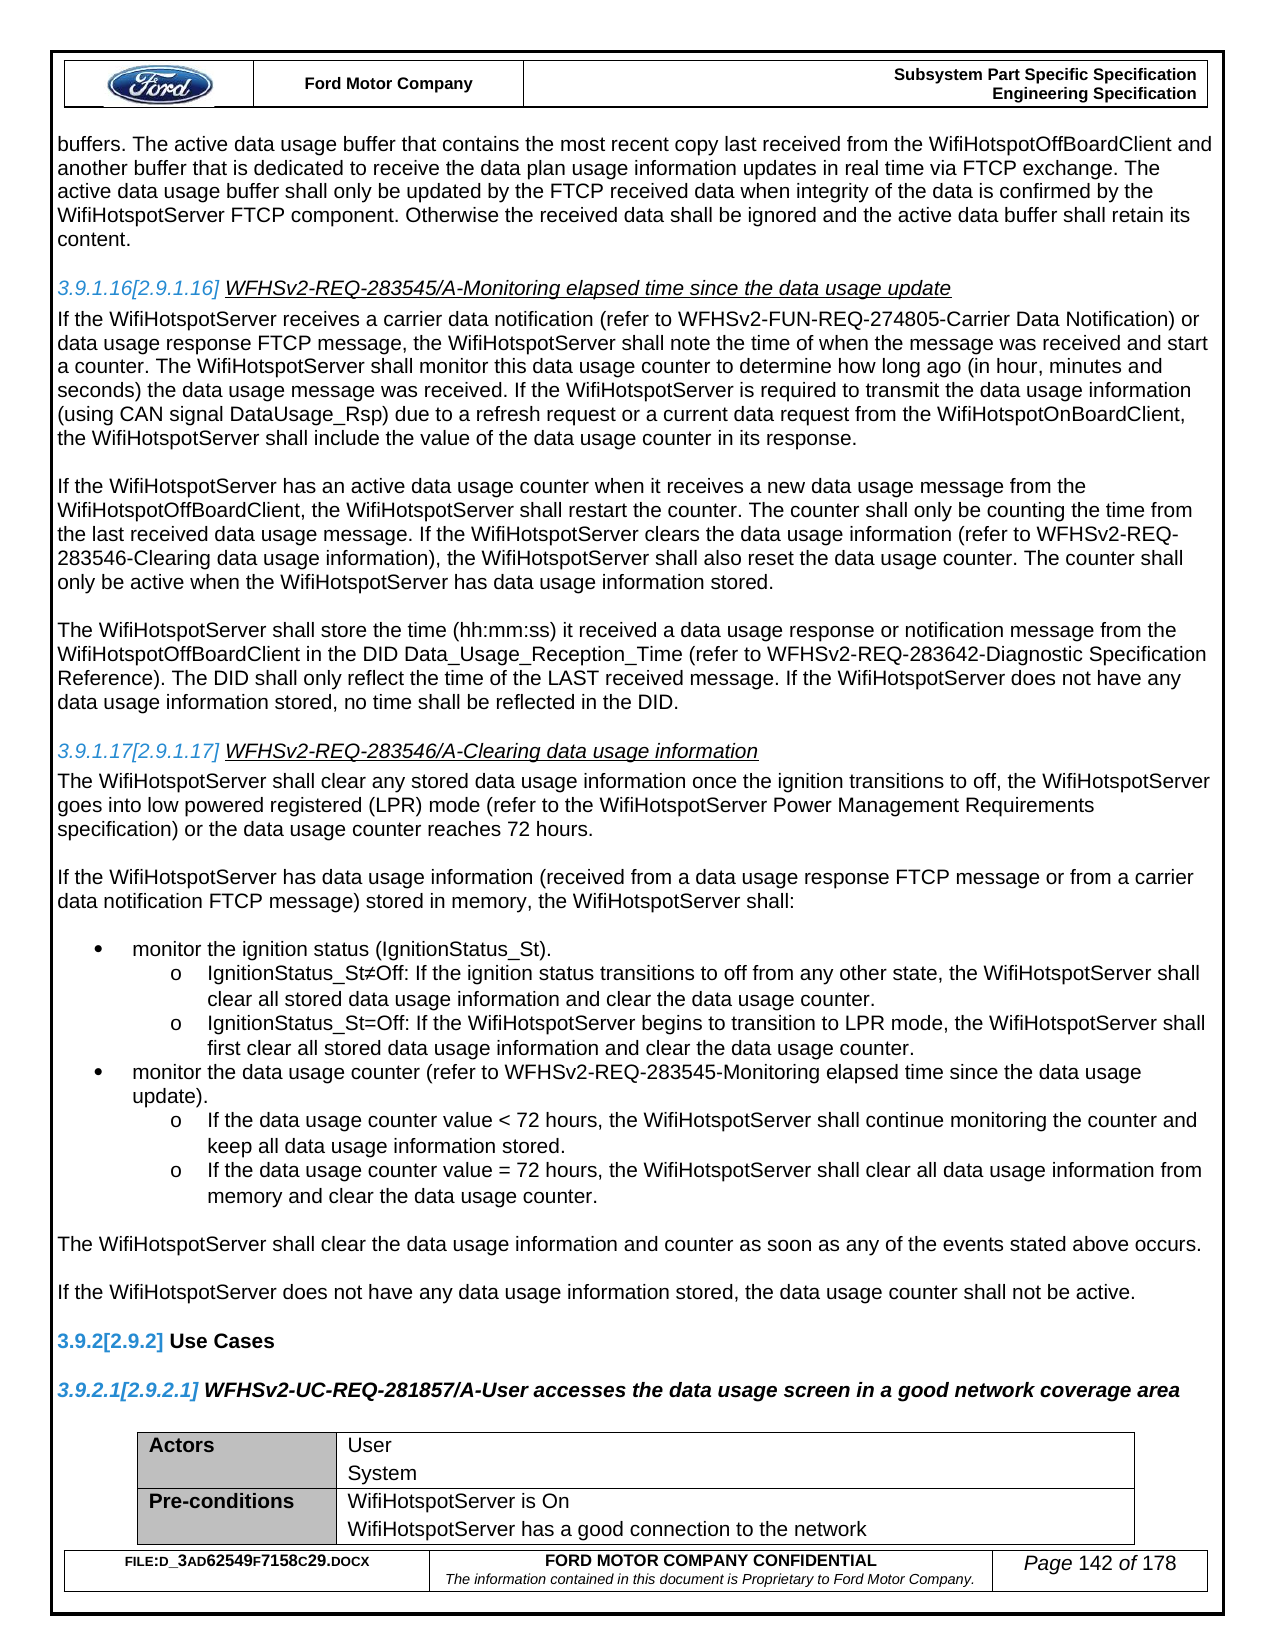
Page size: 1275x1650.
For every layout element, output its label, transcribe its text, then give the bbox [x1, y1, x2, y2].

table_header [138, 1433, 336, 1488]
list IgnitionStatus_St=Off: If the WifiHotspotServer begins to transition to LPR mode, the WifiHotspotServer shall first clear all stored data usage information and clear the data usage counter. [169, 1010, 1215, 1060]
text The WifiHotspotServer shall clear the data usage information and counter as soon as any of the events stated above occurs. [57, 1232, 1215, 1256]
text The WifiHotspotServer shall clear any stored data usage information once the ignition transitions to off, the WifiHotspotServer goes into low powered registered (LPR) mode (refer to the WifiHotspotServer Power Management Requirements specification) or the data usage counter reaches 72 hours. [57, 769, 1215, 841]
list If the data usage counter value = 72 hours, the WifiHotspotServer shall clear all data usage information from memory and clear the data usage counter. [169, 1158, 1215, 1208]
picture [103, 61, 215, 107]
text The WifiHotspotServer shall store the time (hh:mm:ss) it received a data usage response or notification message from the WifiHotspotOffBoardClient in the DID Data_Usage_Reception_Time (refer to WFHSv2-REQ-283642-Diagnostic Specification Reference). The DID shall only reflect the time of the LAST received message. If the WifiHotspotServer does not have any data usage information stored, no time shall be reflected in the DID. [57, 618, 1215, 714]
list monitor the data usage counter (refer to WFHSv2-REQ-283545-Monitoring elapsed time since the data usage update). [94, 1060, 1215, 1108]
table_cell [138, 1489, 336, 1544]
text If the WifiHotspotServer receives a carrier data notification (refer to WFHSv2-FUN-REQ-274805-Carrier Data Notification) or data usage response FTCP message, the WifiHotspotServer shall note the time of when the message was received and start a counter. The WifiHotspotServer shall monitor this data usage counter to determine how long ago (in hour, minutes and seconds) the data usage message was received. If the WifiHotspotServer is required to transmit the data usage information (using CAN signal DataUsage_Rsp) due to a refresh request or a current data request from the WifiHotspotOnBoardClient, the WifiHotspotServer shall include the value of the data usage counter in its response. [57, 306, 1215, 450]
list If the data usage counter value < 72 hours, the WifiHotspotServer shall continue monitoring the counter and keep all data usage information stored. [169, 1108, 1215, 1158]
subtitle WFHSv2-REQ-283546/A-Clearing data usage information [57, 739, 1215, 763]
text If the WifiHotspotServer has an active data usage counter when it receives a new data usage message from the WifiHotspotOffBoardClient, the WifiHotspotServer shall restart the counter. The counter shall only be counting the time from the last received data usage message. If the WifiHotspotServer clears the data usage information (refer to WFHSv2-REQ-283546-Clearing data usage information), the WifiHotspotServer shall also reset the data usage counter. The counter shall only be active when the WifiHotspotServer has data usage information stored. [57, 474, 1215, 594]
subtitle Use Cases [57, 1329, 1215, 1353]
list monitor the ignition status (IgnitionStatus_St). [94, 937, 1215, 961]
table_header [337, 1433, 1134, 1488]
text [57, 131, 1215, 251]
list IgnitionStatus_St≠Off: If the ignition status transitions to off from any other state, the WifiHotspotServer shall clear all stored data usage information and clear the data usage counter. [169, 961, 1215, 1010]
text If the WifiHotspotServer has data usage information (received from a data usage response FTCP message or from a carrier data notification FTCP message) stored in memory, the WifiHotspotServer shall: [57, 865, 1215, 913]
text If the WifiHotspotServer does not have any data usage information stored, the data usage counter shall not be active. [57, 1280, 1215, 1304]
subtitle WFHSv2-REQ-283545/A-Monitoring elapsed time since the data usage update [57, 276, 1215, 300]
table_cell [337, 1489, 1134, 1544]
subtitle WFHSv2-UC-REQ-281857/A-User accesses the data usage screen in a good network coverage area [57, 1378, 1215, 1402]
